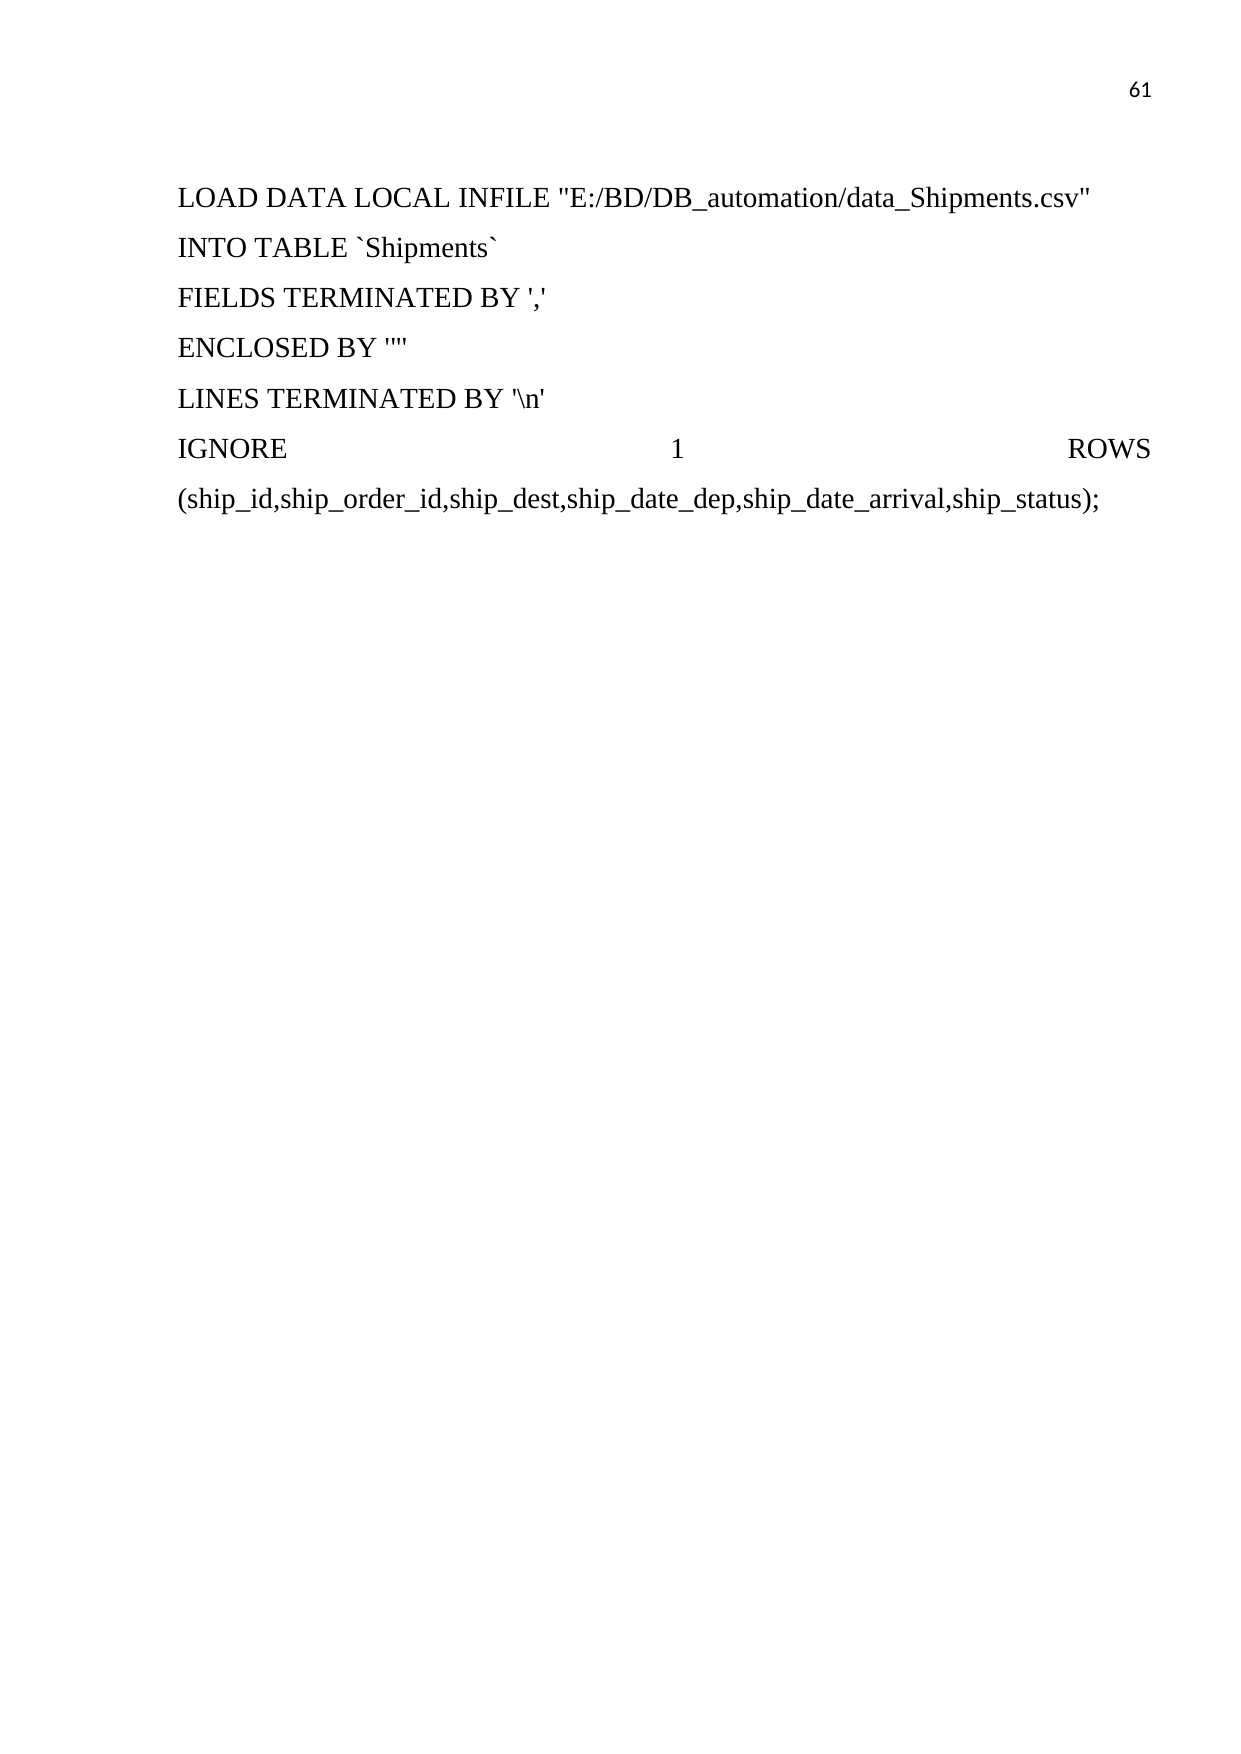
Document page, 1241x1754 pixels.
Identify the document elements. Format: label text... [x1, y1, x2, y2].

text INTO TABLE `Shipments` [177, 230, 1152, 263]
text ENCLOSED BY '"' [177, 331, 1152, 364]
text IGNORE 1 ROWS (ship_id,ship_order_id,ship_dest,ship_date_dep,ship_date_arrival,ship_status); [177, 431, 1152, 515]
text LOAD DATA LOCAL INFILE "E:/BD/DB_automation/data_Shipments.csv" [177, 180, 1152, 213]
text FIELDS TERMINATED BY ',' [177, 280, 1152, 314]
text LINES TERMINATED BY '\n' [177, 381, 1152, 414]
